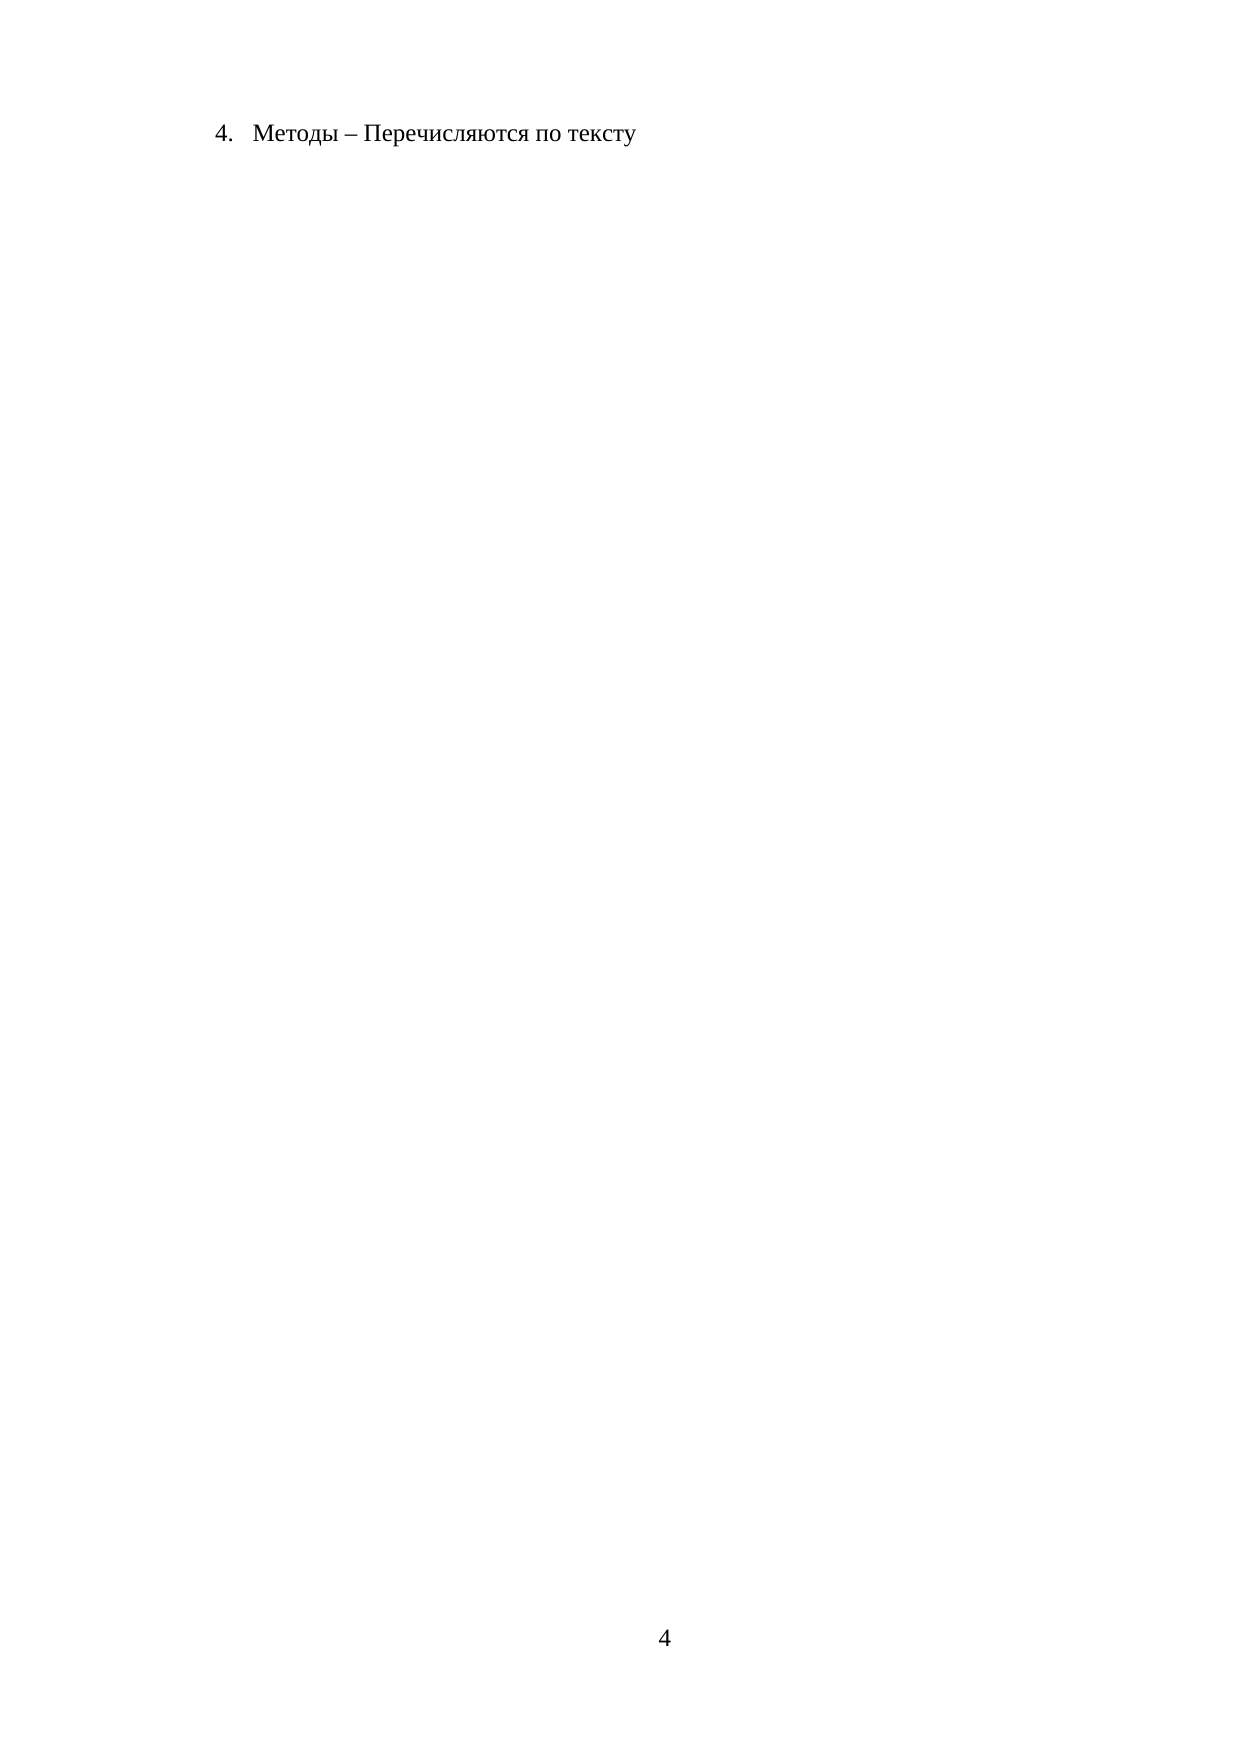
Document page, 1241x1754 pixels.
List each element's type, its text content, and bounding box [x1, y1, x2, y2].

list Методы – Перечисляются по тексту [215, 118, 1152, 147]
